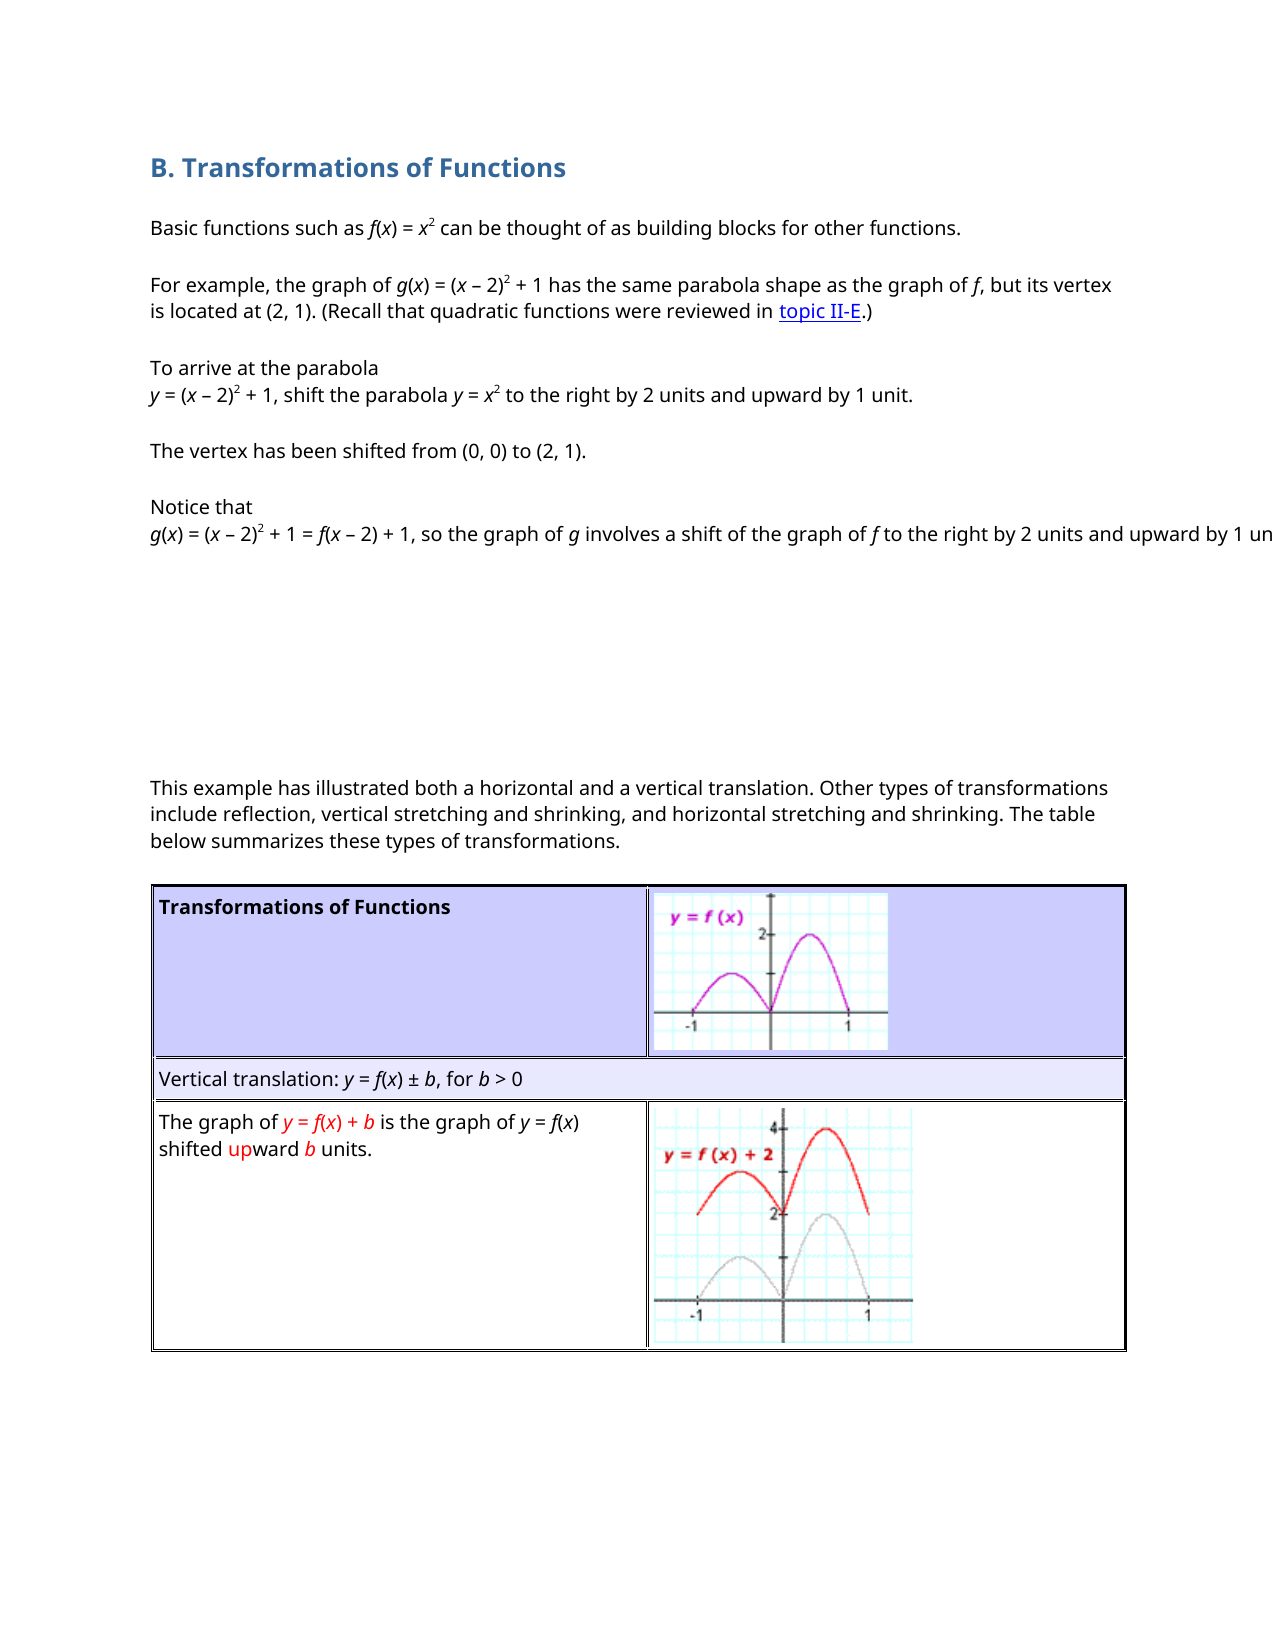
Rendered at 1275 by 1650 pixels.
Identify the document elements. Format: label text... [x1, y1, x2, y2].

picture [653, 1108, 914, 1343]
table_cell The graph of y = f(x) + b is the graph of y = f(x) shifted upward b units. [154, 1099, 647, 1349]
table_header Transformations of Functions [154, 887, 647, 1056]
table_header To arrive at the parabola y = (x – 2)2 + 1, shift the parabola y = x2 to the right by 2 units and upward by 1 unit. The vertex has been shifted from (0, 0) to (2, 1). Notice that g(x) = (x – 2)2 + 1 = f(x – 2) + 1, so the graph of g involves a shift of the graph of f to the right by 2 units and upward by 1 unit. [150, 354, 1275, 744]
table_cell Vertical translation: y = f(x) ± b, for b > 0 [152, 1056, 1126, 1098]
text This example has illustrated both a horizontal and a vertical translation. Other types of transformations include reflection, vertical stretching and shrinking, and horizontal stretching and shrinking. The table below summarizes these types of transformations. [150, 774, 1125, 855]
text Basic functions such as f(x) = x2 can be thought of as building blocks for other functions. [150, 215, 1125, 242]
text For example, the graph of g(x) = (x – 2)2 + 1 has the same parabola shape as the graph of f, but its vertex is located at (2, 1). (Recall that quadratic functions were reviewed in topic II-E.) [150, 271, 1125, 325]
table_header [648, 887, 1124, 1056]
text B. Transformations of Functions [150, 150, 1125, 186]
table_cell [648, 1099, 1125, 1349]
picture [653, 893, 889, 1050]
